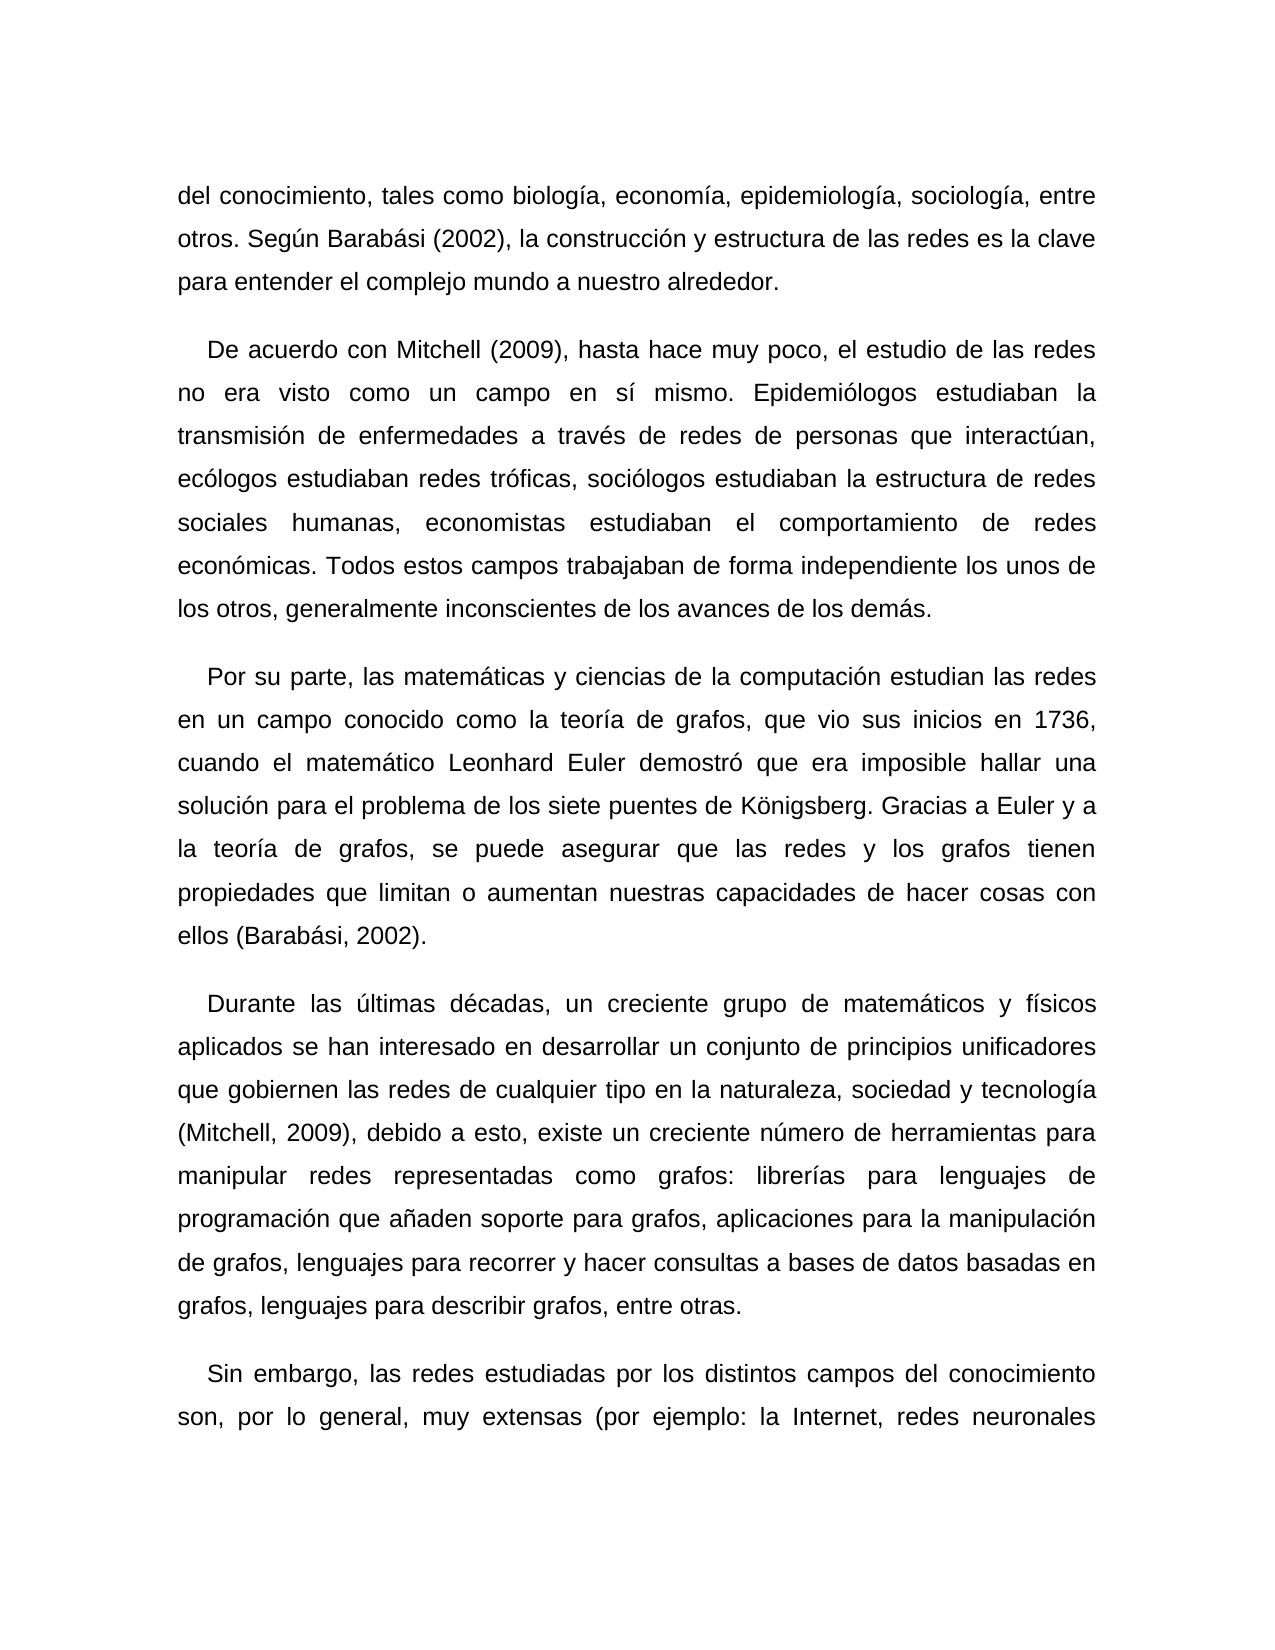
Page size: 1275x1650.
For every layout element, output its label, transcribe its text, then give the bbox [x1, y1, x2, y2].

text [177, 1359, 1098, 1431]
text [177, 181, 1098, 296]
text De acuerdo con Mitchell (2009), hasta hace muy poco, el estudio de las redes no era visto como un campo en sí mismo. Epidemiólogos estudiaban la transmisión de enfermedades a través de redes de personas que interactúan, ecólogos estudiaban redes tróficas, sociólogos estudiaban la estructura de redes sociales humanas, economistas estudiaban el comportamiento de redes económicas. Todos estos campos trabajaban de forma independiente los unos de los otros, generalmente inconscientes de los avances de los demás. [177, 335, 1098, 623]
text Durante las últimas décadas, un creciente grupo de matemáticos y físicos aplicados se han interesado en desarrollar un conjunto de principios unificadores que gobiernen las redes de cualquier tipo en la naturaleza, sociedad y tecnología (Mitchell, 2009), debido a esto, existe un creciente número de herramientas para manipular redes representadas como grafos: librerías para lenguajes de programación que añaden soporte para grafos, aplicaciones para la manipulación de grafos, lenguajes para recorrer y hacer consultas a bases de datos basadas en grafos, lenguajes para describir grafos, entre otras. [177, 989, 1098, 1319]
text Por su parte, las matemáticas y ciencias de la computación estudian las redes en un campo conocido como la teoría de grafos, que vio sus inicios en 1736, cuando el matemático Leonhard Euler demostró que era imposible hallar una solución para el problema de los siete puentes de Königsberg. Gracias a Euler y a la teoría de grafos, se puede asegurar que las redes y los grafos tienen propiedades que limitan o aumentan nuestras capacidades de hacer cosas con ellos (Barabási, 2002). [177, 662, 1098, 949]
